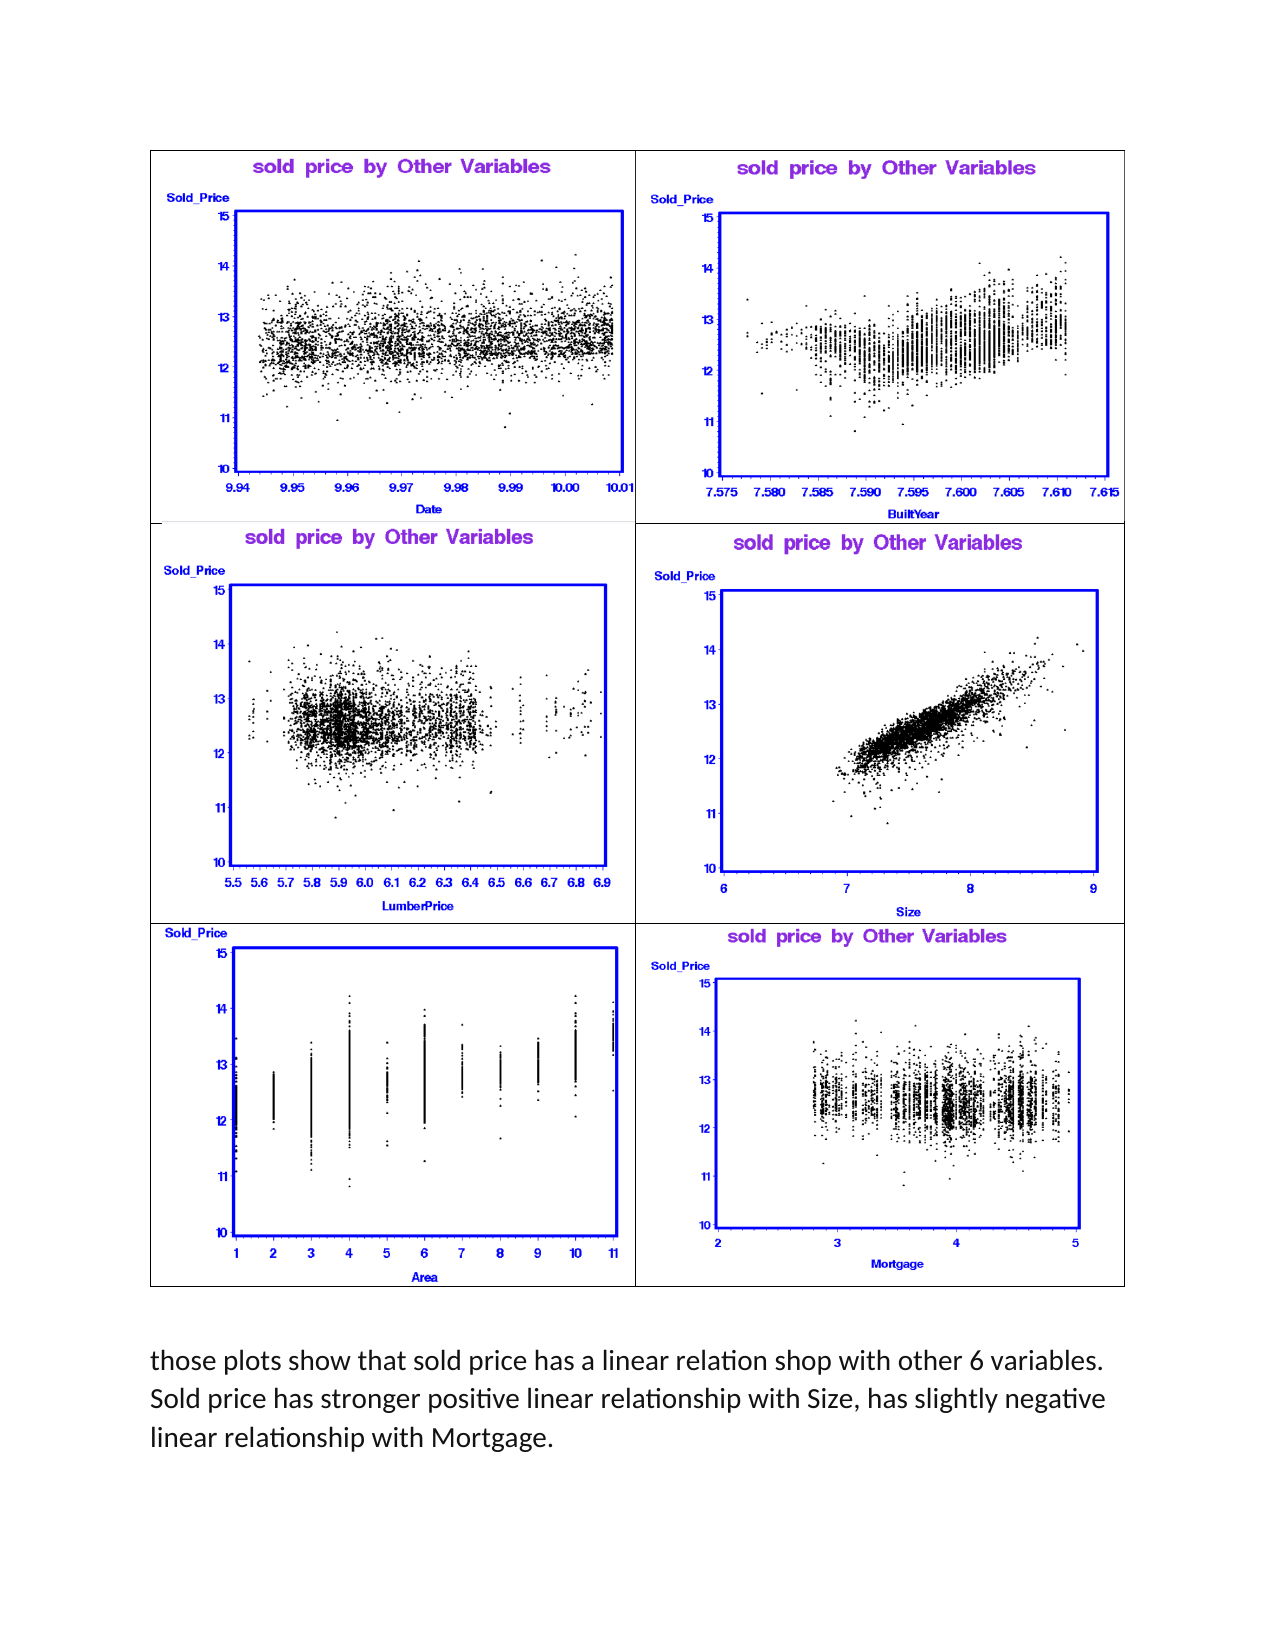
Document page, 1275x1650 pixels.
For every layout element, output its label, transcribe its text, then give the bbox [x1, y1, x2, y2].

table_cell [636, 924, 1124, 1286]
text those plots show that sold price has a linear relation shop with other 6 variables. Sold price has stronger positive linear relationship with Size, has slightly negative linear relationship with Mortgage. [150, 1342, 1125, 1454]
table_cell [151, 151, 161, 523]
picture [646, 151, 1125, 521]
picture [646, 924, 1086, 1273]
table_cell [1103, 524, 1124, 923]
table_cell [151, 524, 635, 923]
picture [161, 924, 625, 1286]
table_cell [151, 924, 161, 1286]
table_cell [636, 151, 1124, 523]
picture [646, 524, 1103, 923]
picture [161, 151, 636, 917]
table_cell [625, 924, 635, 1286]
table_cell [636, 524, 646, 923]
